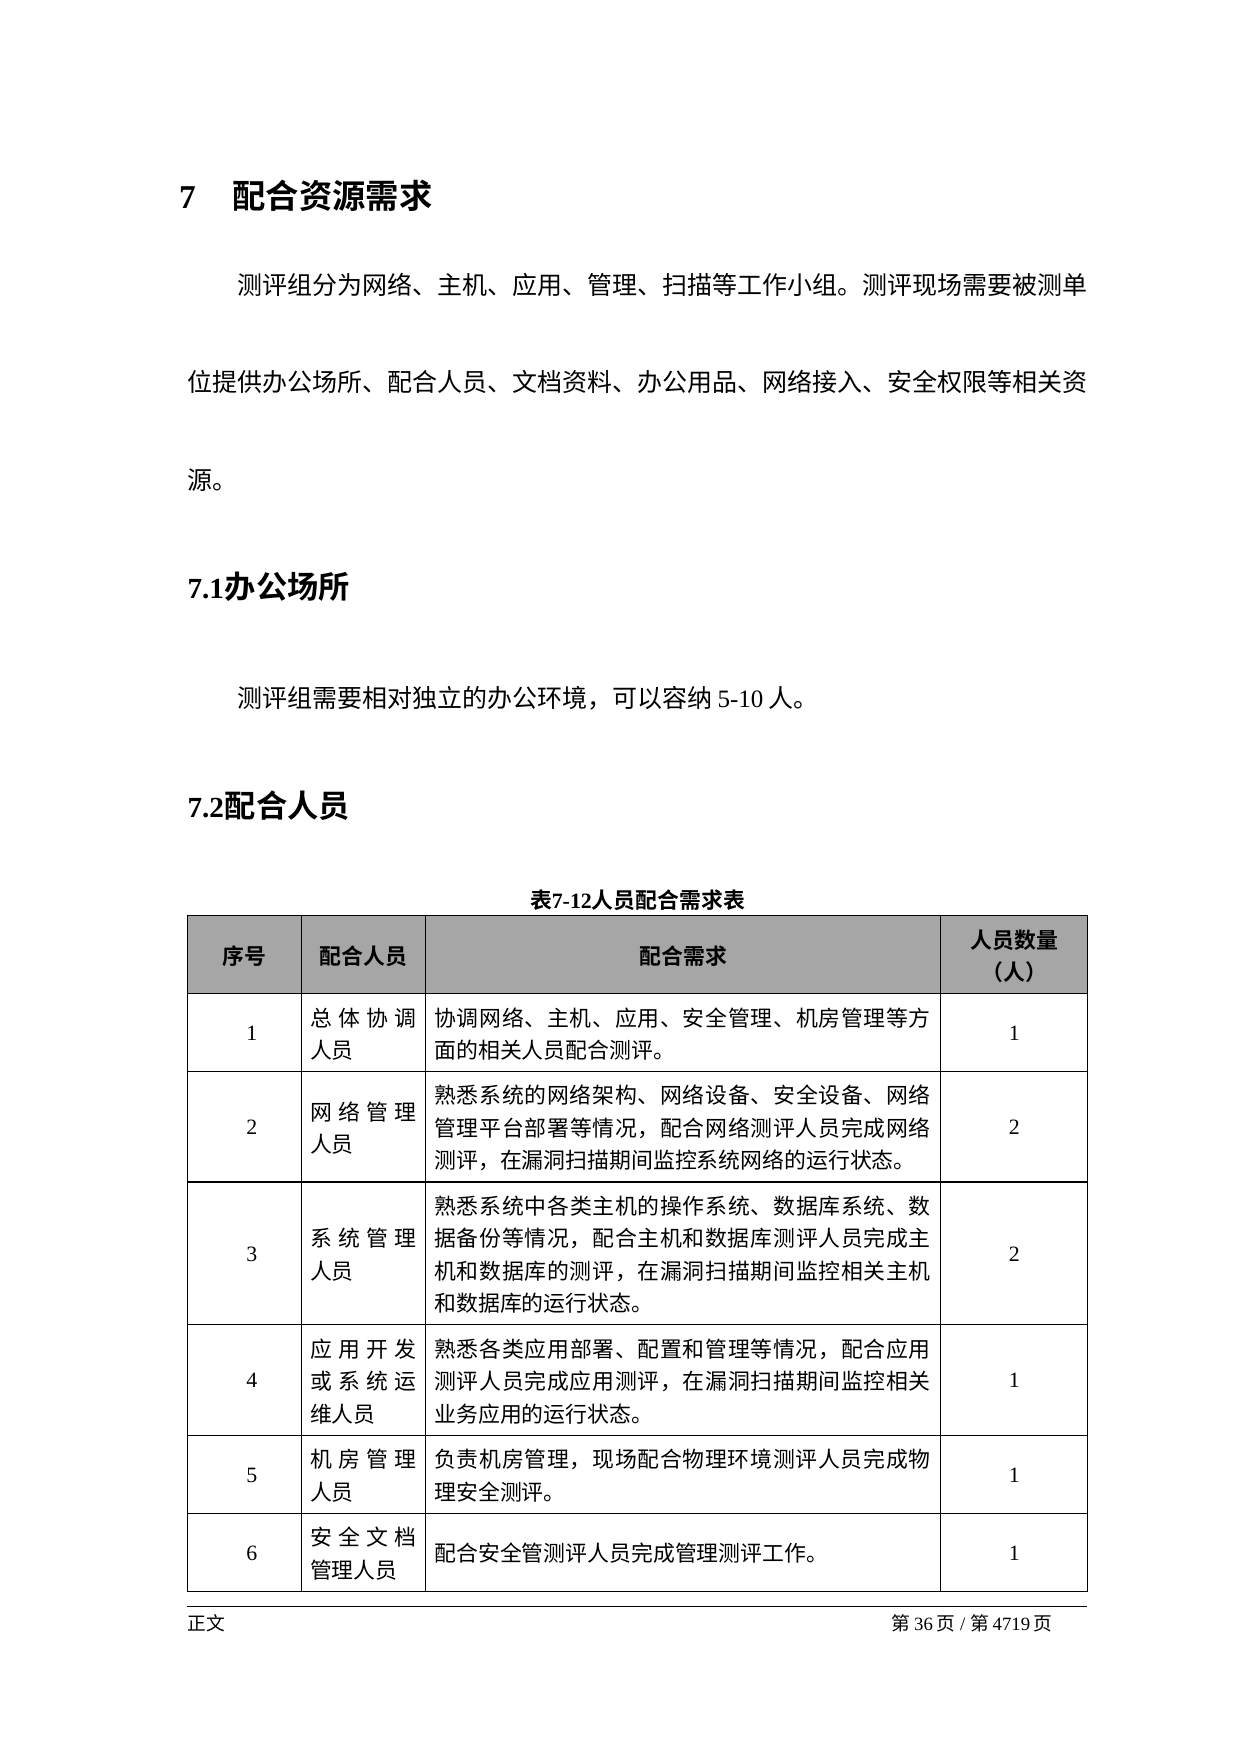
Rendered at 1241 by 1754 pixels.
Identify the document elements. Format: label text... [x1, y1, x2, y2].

table_cell 配合安全管测评人员完成管理测评工作。 [426, 1514, 940, 1591]
table_cell 1 [941, 1514, 1087, 1591]
table_header 配合人员 [302, 916, 425, 993]
table_cell 2 [941, 1183, 1087, 1324]
table_cell 机房管理人员 [302, 1436, 425, 1513]
table_cell 负责机房管理，现场配合物理环境测评人员完成物理安全测评。 [426, 1436, 940, 1513]
table_cell 应用开发或系统运维人员 [302, 1325, 425, 1435]
subtitle 办公场所 [187, 554, 1087, 619]
table_cell 4 [188, 1325, 301, 1435]
table_cell 熟悉系统的网络架构、网络设备、安全设备、网络管理平台部署等情况，配合网络测评人员完成网络测评，在漏洞扫描期间监控系统网络的运行状态。 [426, 1072, 940, 1181]
table_cell 1 [941, 1325, 1087, 1435]
table_cell 安全文档管理人员 [302, 1514, 425, 1591]
table_cell 2 [188, 1072, 301, 1181]
table_cell 3 [188, 1183, 301, 1324]
table_cell 1 [941, 994, 1087, 1071]
table_cell 6 [188, 1514, 301, 1591]
table_header 配合需求 [426, 916, 940, 993]
table_cell 1 [188, 994, 301, 1071]
text 测评组需要相对独立的办公环境，可以容纳5-10人。 [187, 664, 1087, 729]
text 测评组分为网络、主机、应用、管理、扫描等工作小组。测评现场需要被测单位提供办公场所、配合人员、文档资料、办公用品、网络接入、安全权限等相关资源。 [187, 251, 1087, 511]
table_cell 总体协调人员 [302, 994, 425, 1071]
table_cell 5 [188, 1436, 301, 1513]
table_cell 1 [941, 1436, 1087, 1513]
table_cell 熟悉各类应用部署、配置和管理等情况，配合应用测评人员完成应用测评，在漏洞扫描期间监控相关业务应用的运行状态。 [426, 1325, 940, 1435]
table_cell 系统管理人员 [302, 1183, 425, 1324]
table_header 序号 [188, 916, 301, 993]
subtitle 配合人员 [187, 772, 1087, 837]
table_cell 熟悉系统中各类主机的操作系统、数据库系统、数据备份等情况，配合主机和数据库测评人员完成主机和数据库的测评，在漏洞扫描期间监控相关主机和数据库的运行状态。 [426, 1183, 940, 1324]
table_cell 2 [941, 1072, 1087, 1181]
table_header 人员数量（人） [941, 916, 1087, 993]
table_cell 协调网络、主机、应用、安全管理、机房管理等方面的相关人员配合测评。 [426, 994, 940, 1071]
subtitle 配合资源需求 [187, 162, 1087, 227]
table_cell 网络管理人员 [302, 1072, 425, 1181]
